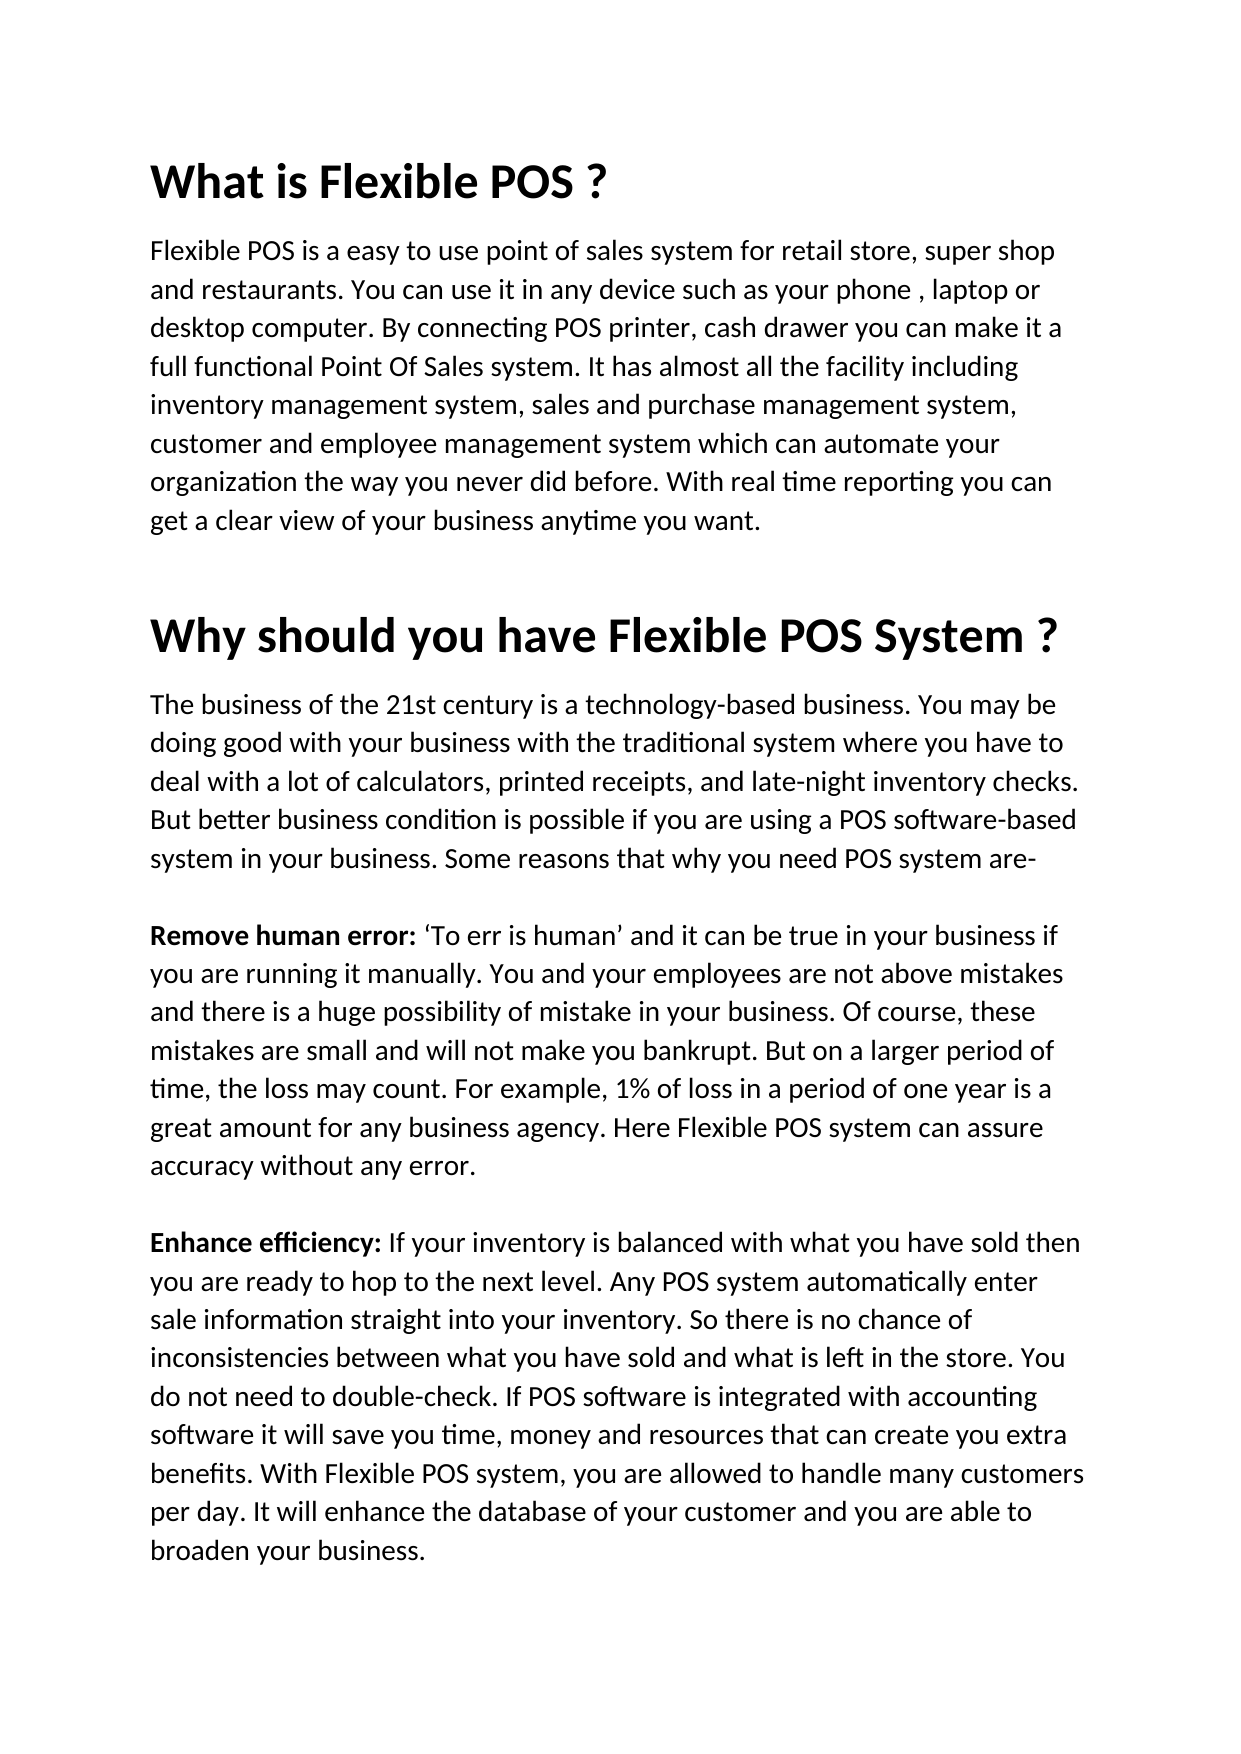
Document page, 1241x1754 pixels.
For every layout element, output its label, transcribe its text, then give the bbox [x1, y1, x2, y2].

text Flexible POS is a easy to use point of sales system for retail store, super shop and restaurants. You can use it in any device such as your phone , laptop or desktop computer. By connecting POS printer, cash drawer you can make it a full functional Point Of Sales system. It has almost all the facility including inventory management system, sales and purchase management system, customer and employee management system which can automate your organization the way you never did before. With real time reporting you can get a clear view of your business anytime you want. [150, 232, 1090, 537]
text Why should you have Flexible POS System ? [150, 603, 1090, 664]
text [150, 686, 1090, 1567]
text What is Flexible POS ? [150, 150, 1090, 211]
